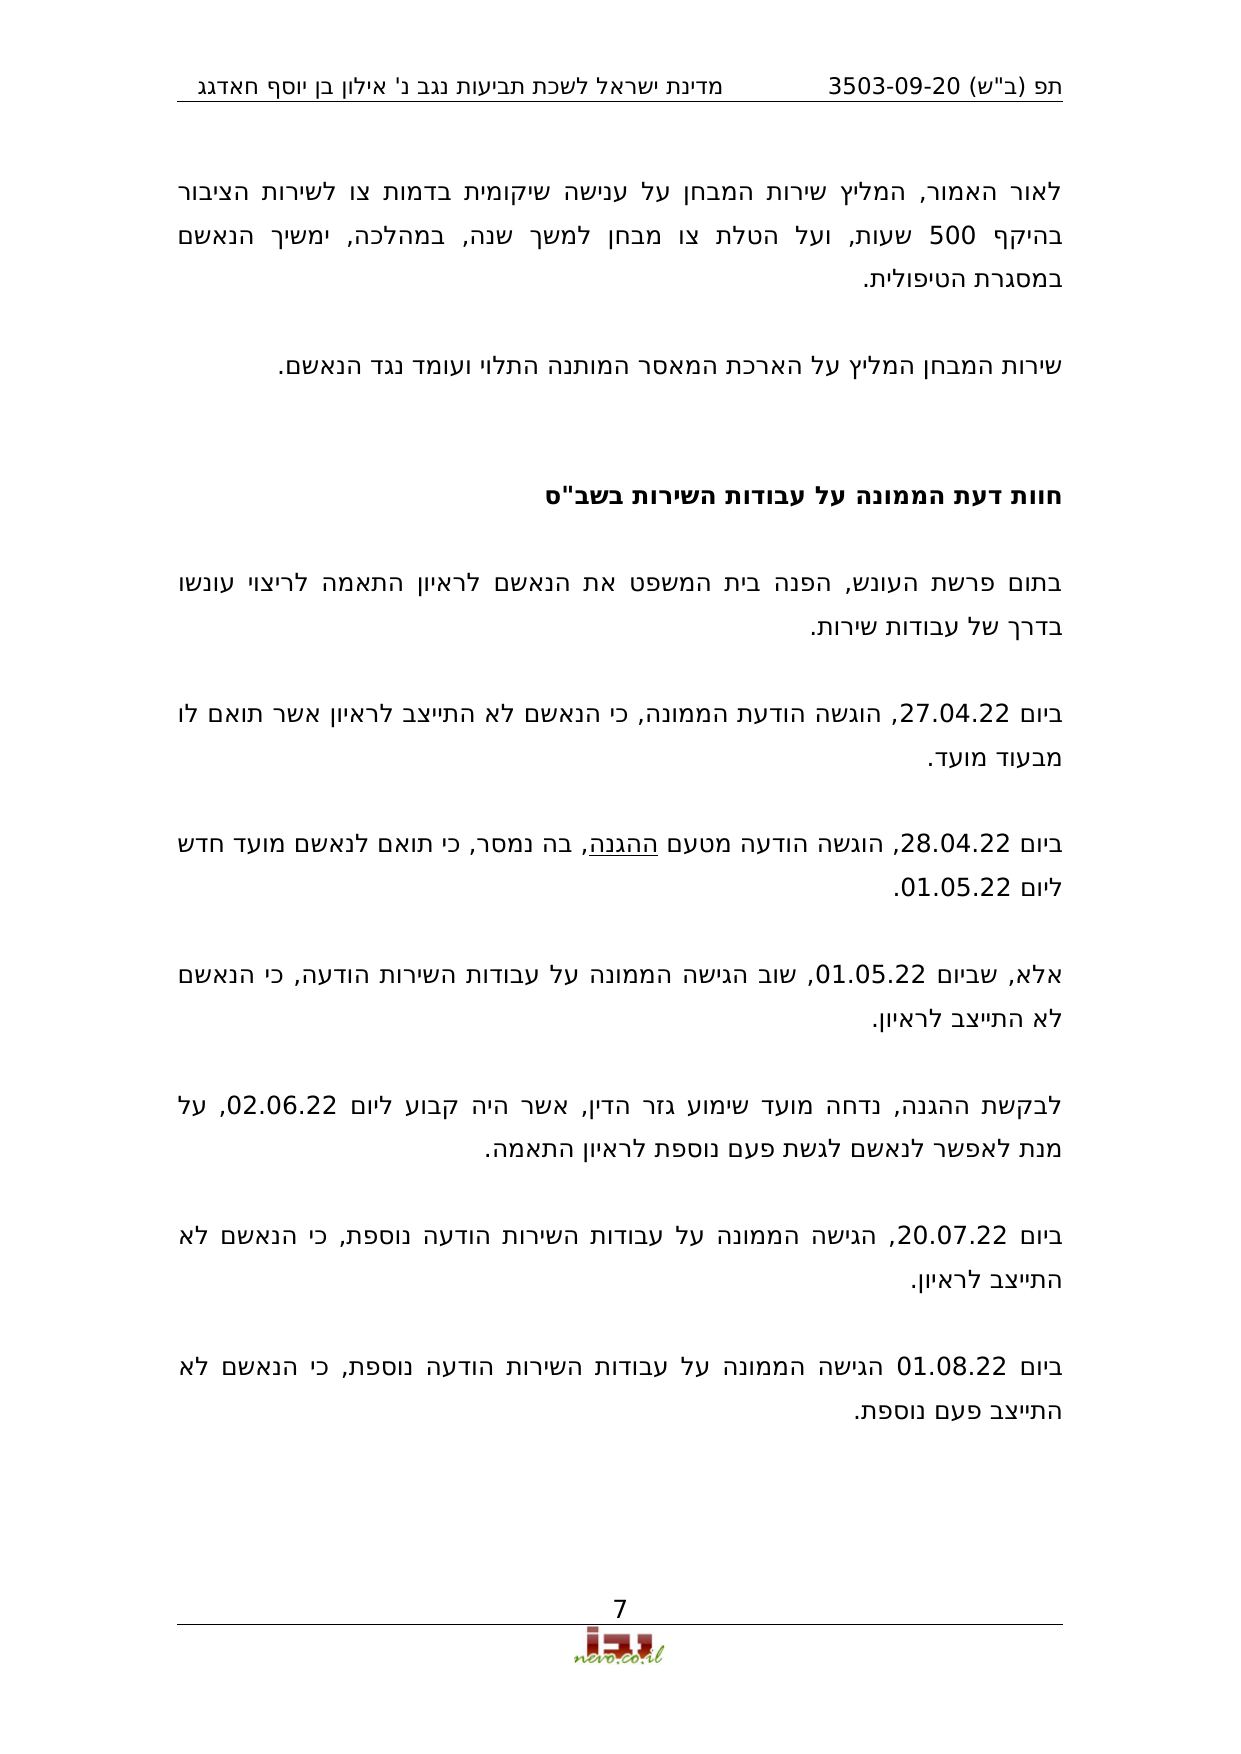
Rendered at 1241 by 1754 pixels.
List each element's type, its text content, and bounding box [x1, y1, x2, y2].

text בתום פרשת העונש, הפנה בית המשפט את הנאשם לראיון התאמה לריצוי עונשו בדרך של עבודות שירות. [177, 568, 1063, 641]
text לבקשת ההגנה, נדחה מועד שימוע גזר הדין, אשר היה קבוע ליום 02.06.22, על מנת לאפשר לנאשם לגשת פעם נוספת לראיון התאמה. [177, 1091, 1063, 1164]
text חוות דעת הממונה על עבודות השירות בשב"ס [177, 482, 1063, 511]
text אלא, שביום 01.05.22, שוב הגישה הממונה על עבודות השירות הודעה, כי הנאשם לא התייצב לראיון. [177, 960, 1063, 1033]
text שירות המבחן המליץ על הארכת המאסר המותנה התלוי ועומד נגד הנאשם. [177, 352, 1063, 381]
text ביום 27.04.22, הוגשה הודעת הממונה, כי הנאשם לא התייצב לראיון אשר תואם לו מבעוד מועד. [177, 699, 1063, 772]
picture [574, 1626, 666, 1665]
text ביום 01.08.22 הגישה הממונה על עבודות השירות הודעה נוספת, כי הנאשם לא התייצב פעם נוספת. [177, 1352, 1063, 1425]
text ביום 28.04.22, הוגשה הודעה מטעם ההגנה, בה נמסר, כי תואם לנאשם מועד חדש ליום 01.05.22. [177, 830, 1063, 903]
text לאור האמור, המליץ שירות המבחן על ענישה שיקומית בדמות צו לשירות הציבור בהיקף 500 שעות, ועל הטלת צו מבחן למשך שנה, במהלכה, ימשיך הנאשם במסגרת הטיפולית. [177, 177, 1063, 294]
text ביום 20.07.22, הגישה הממונה על עבודות השירות הודעה נוספת, כי הנאשם לא התייצב לראיון. [177, 1222, 1063, 1294]
